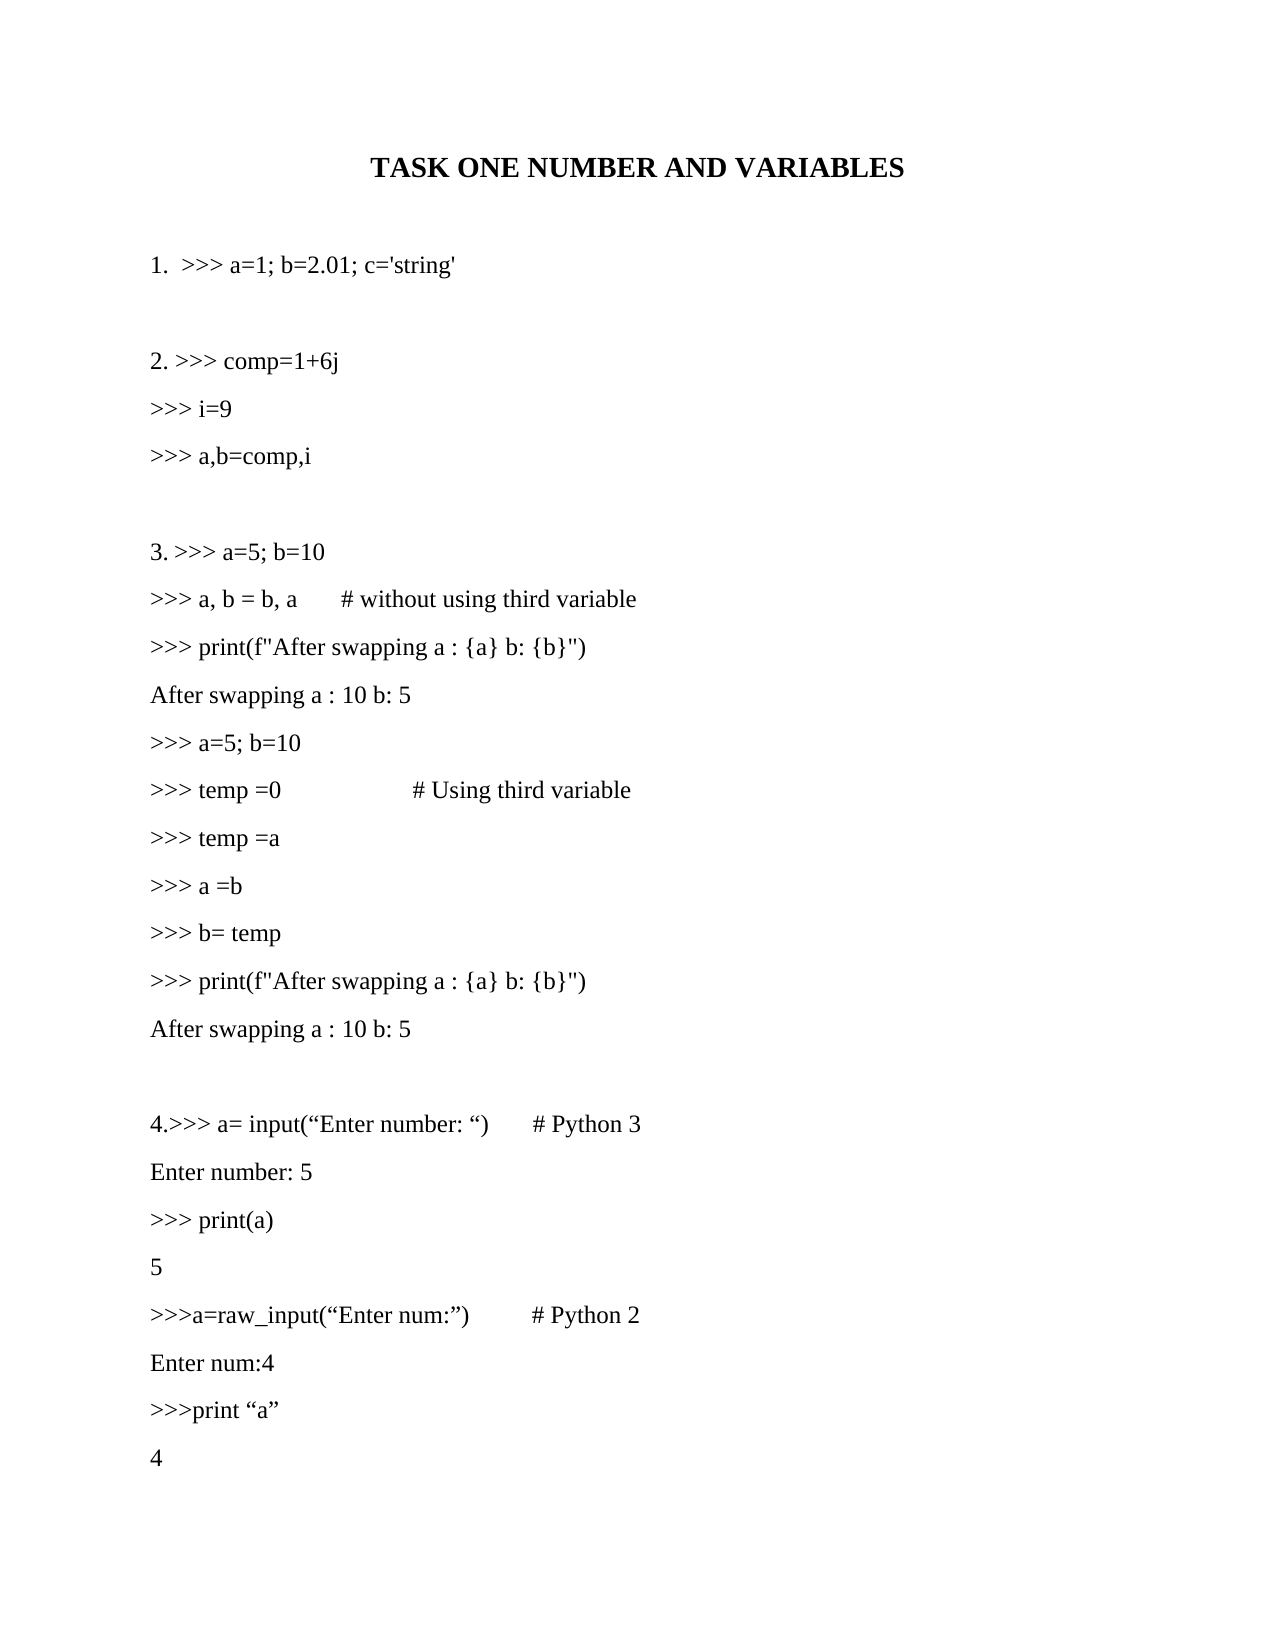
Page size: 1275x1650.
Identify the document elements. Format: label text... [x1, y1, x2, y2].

text >>> print(f"After swapping a : {a} b: {b}") [150, 632, 1125, 661]
text >>> print(f"After swapping a : {a} b: {b}") [150, 966, 1125, 995]
text After swapping a : 10 b: 5 [150, 1014, 1125, 1043]
text 5 [150, 1252, 1125, 1281]
text >>>print “a” [150, 1396, 1125, 1424]
text 4.>>> a= input(“Enter number: “) # Python 3 [150, 1109, 1125, 1138]
text >>> a,b=comp,i [150, 441, 1125, 470]
text >>> b= temp [150, 918, 1125, 947]
text 2. >>> comp=1+6j [150, 346, 1125, 375]
text 1. >>> a=1; b=2.01; c='string' [150, 251, 1125, 279]
text >>> a, b = b, a # without using third variable [150, 584, 1125, 613]
text >>> temp =0 # Using third variable [150, 775, 1125, 804]
text >>> a=5; b=10 [150, 728, 1125, 756]
text TASK ONE NUMBER AND VARIABLES [150, 150, 1125, 183]
text >>> a =b [150, 871, 1125, 899]
text >>>a=raw_input(“Enter num:”) # Python 2 [150, 1300, 1125, 1329]
text After swapping a : 10 b: 5 [150, 680, 1125, 709]
text 4 [150, 1443, 1125, 1472]
text Enter number: 5 [150, 1157, 1125, 1186]
text >>> temp =a [150, 823, 1125, 852]
text >>> print(a) [150, 1205, 1125, 1233]
text Enter num:4 [150, 1348, 1125, 1377]
text 3. >>> a=5; b=10 [150, 537, 1125, 566]
text >>> i=9 [150, 394, 1125, 422]
